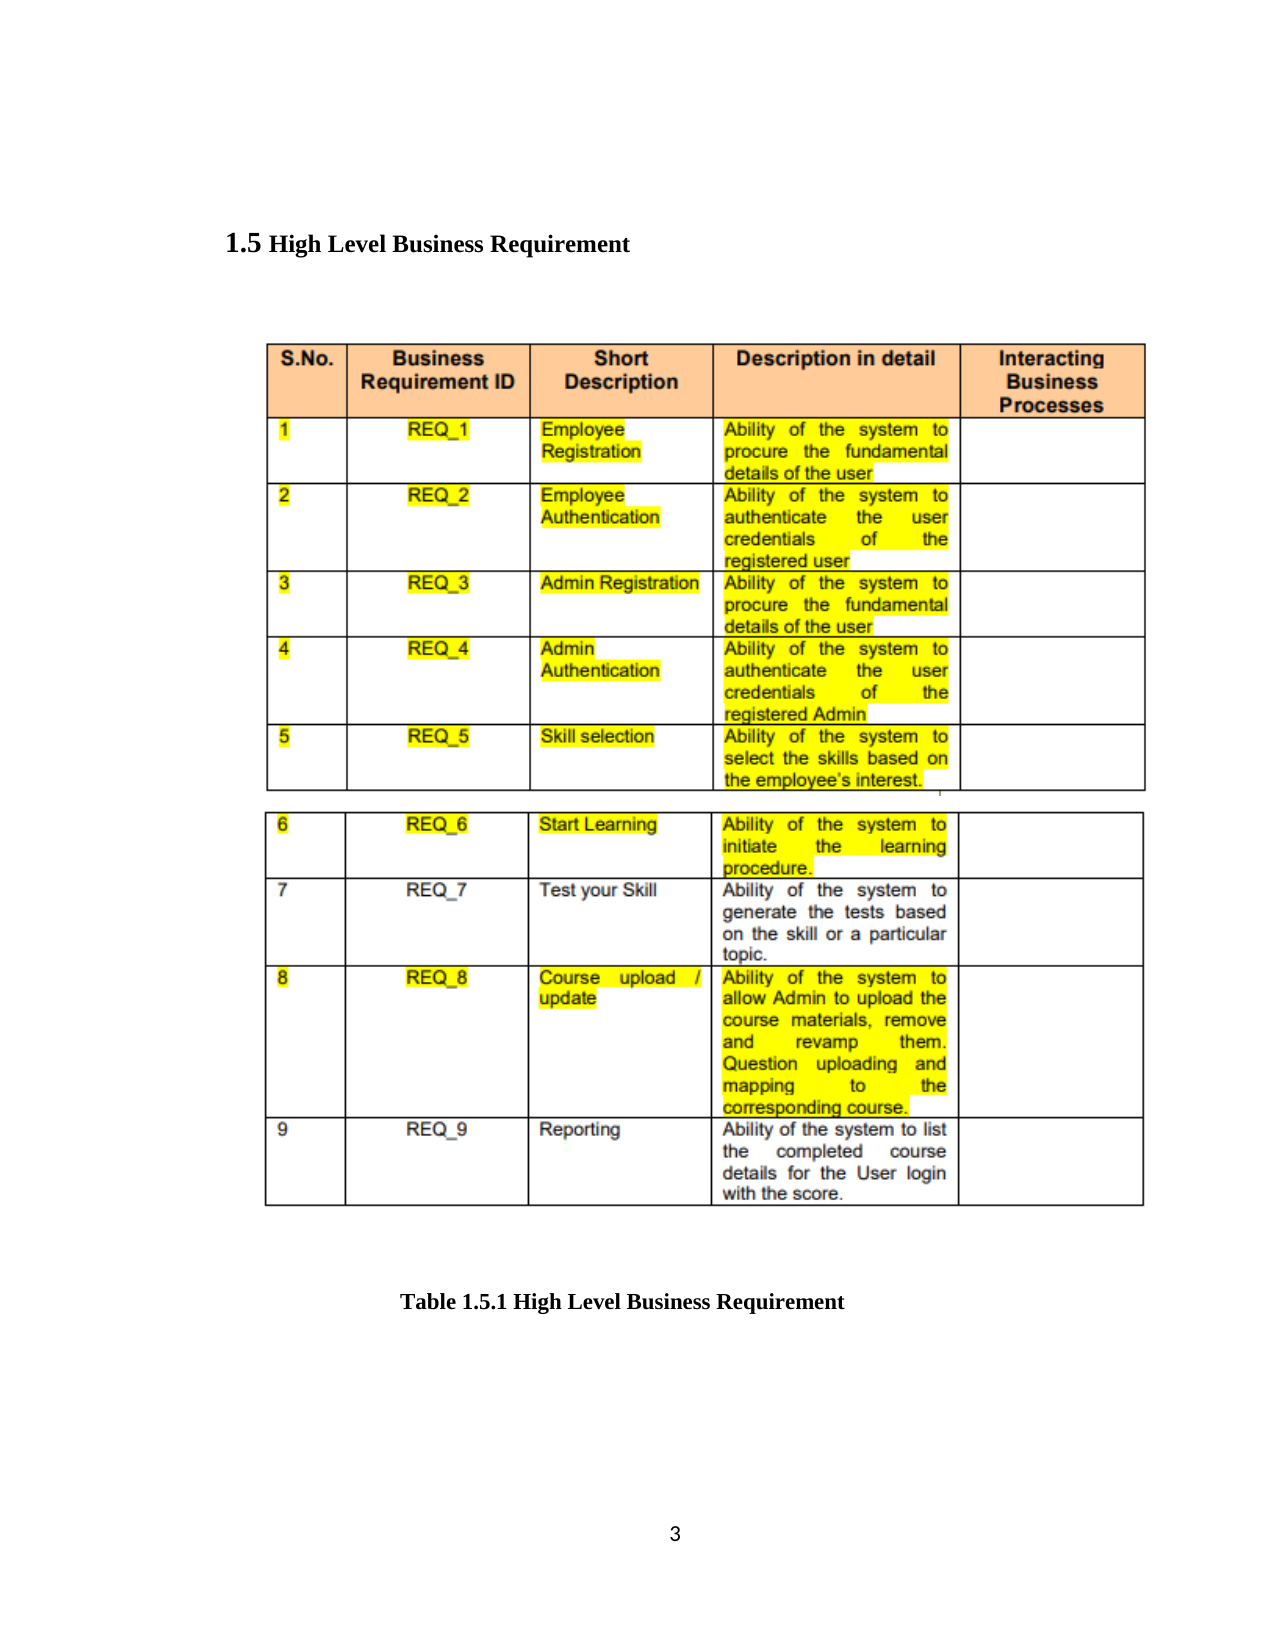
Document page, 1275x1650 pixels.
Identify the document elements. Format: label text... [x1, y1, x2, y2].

text 1.5 High Level Business Requirement [225, 225, 1125, 258]
text Table 1.5.1 High Level Business Requirement [225, 1288, 1125, 1314]
picture [262, 339, 1157, 796]
picture [262, 809, 1149, 1211]
